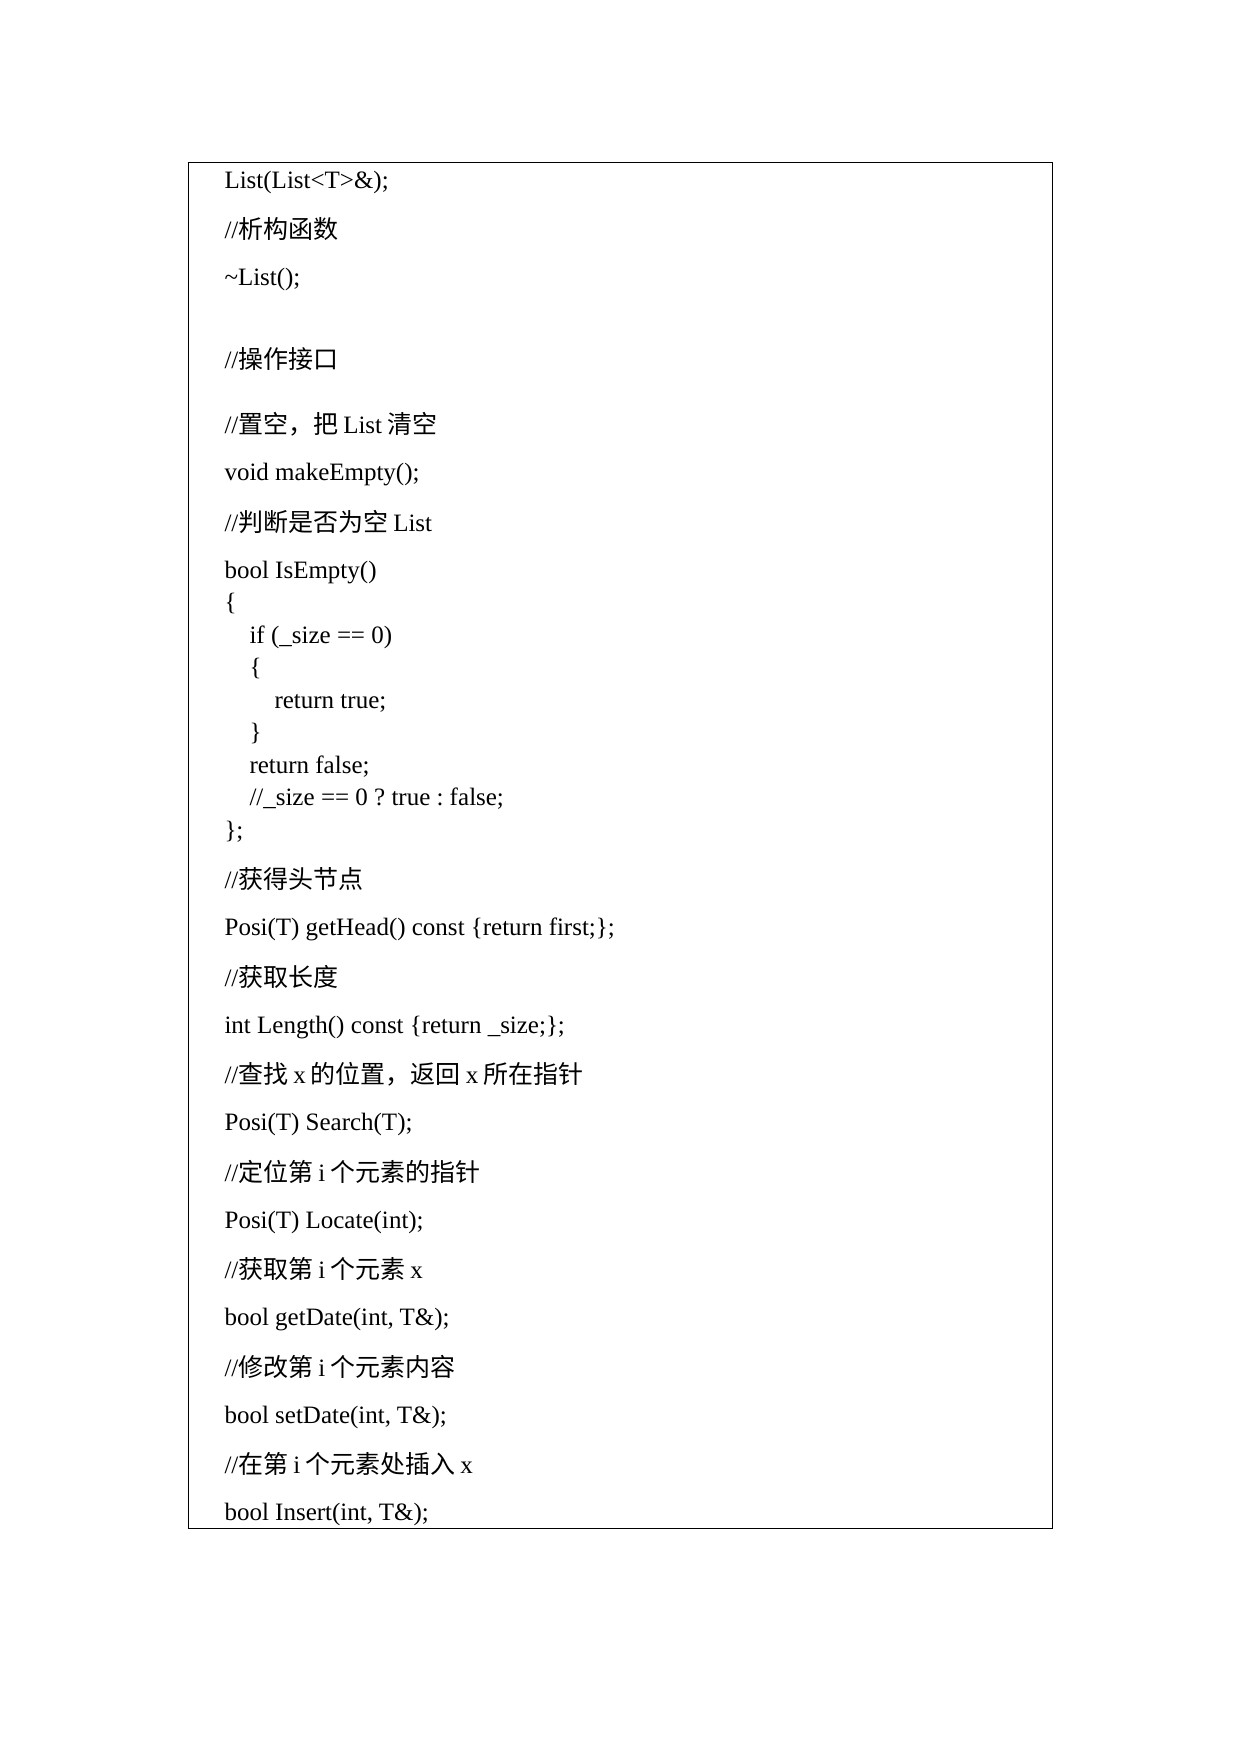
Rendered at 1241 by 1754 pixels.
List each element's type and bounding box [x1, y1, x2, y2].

table_cell [189, 163, 1052, 1528]
